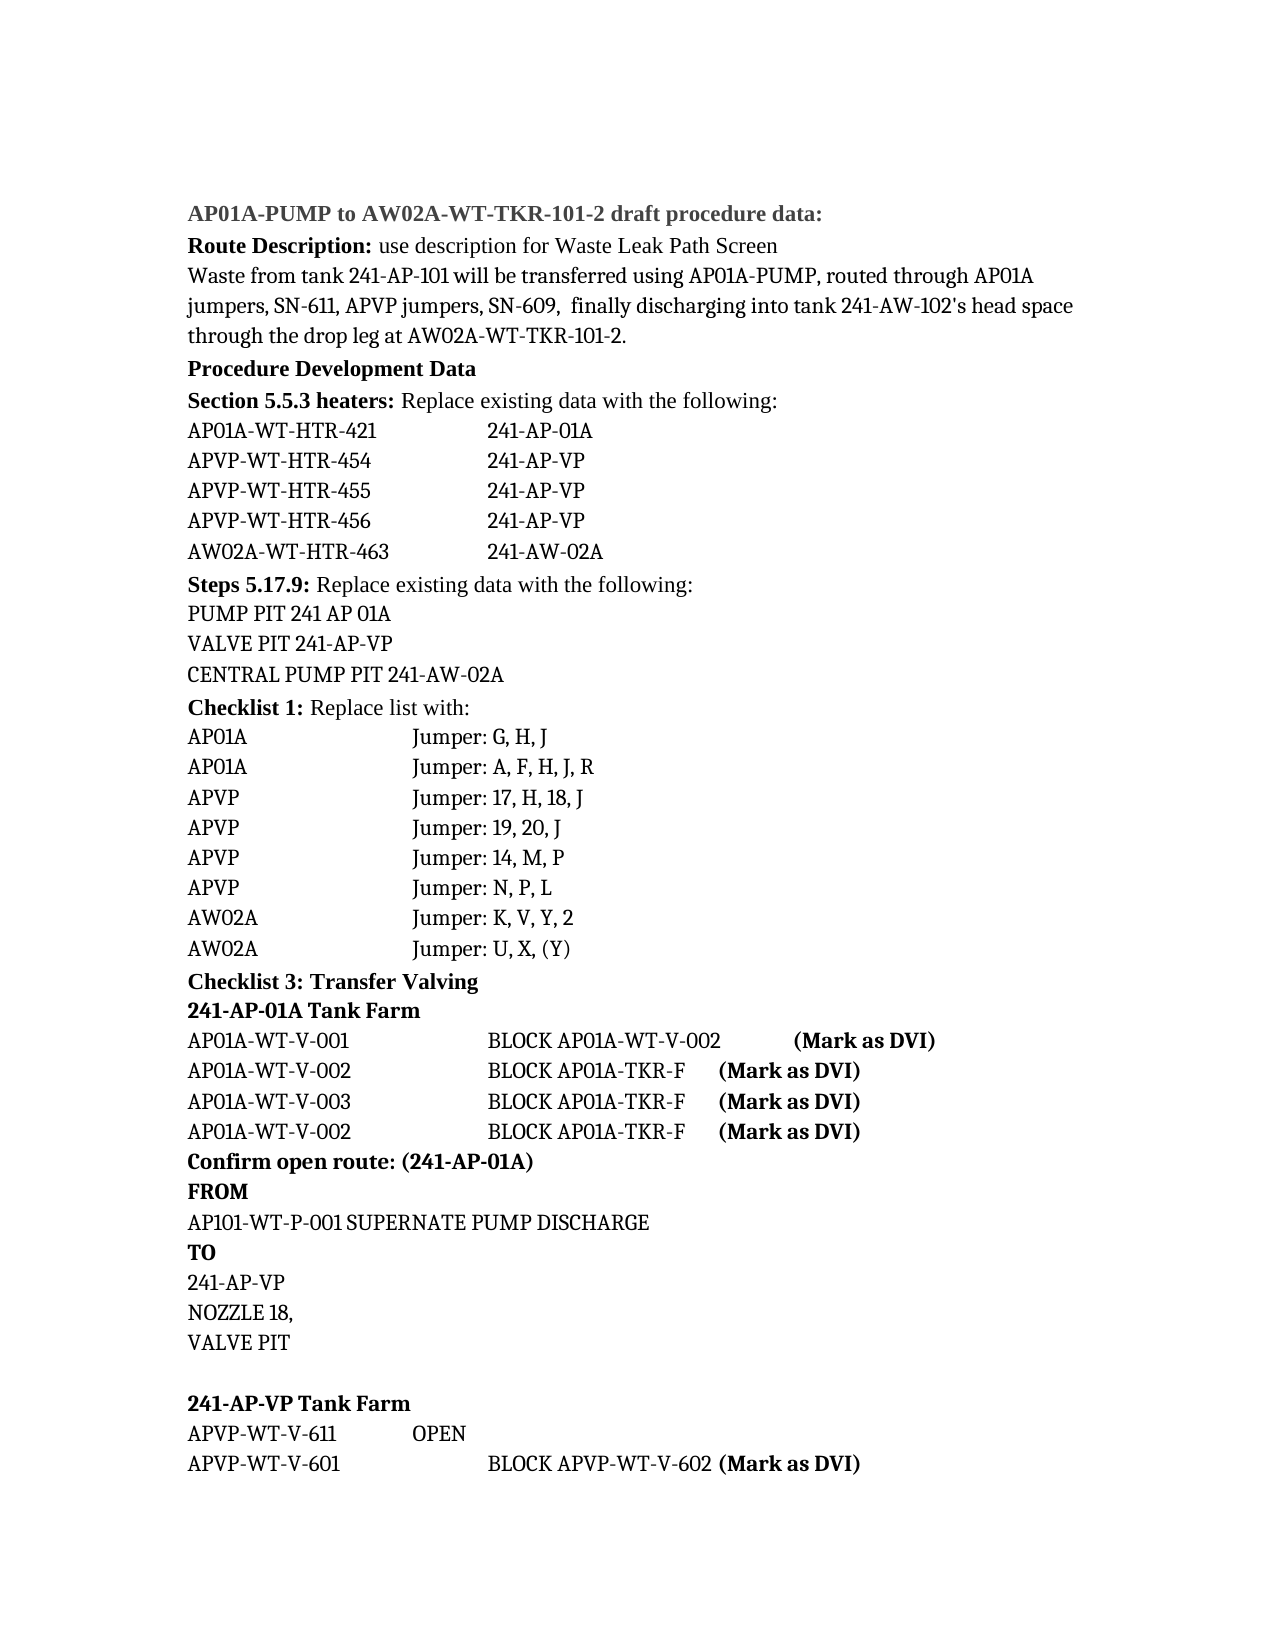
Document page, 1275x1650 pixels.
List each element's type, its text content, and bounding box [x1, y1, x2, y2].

text Procedure Development Data [187, 355, 1087, 382]
subtitle AP01A-PUMP to AW02A-WT-TKR-101-2 draft procedure data: [187, 200, 1087, 226]
text Section 5.5.3 heaters: Replace existing data with the following: AP01A-WT-HTR-421 241-AP-01A APVP-WT-HTR-454 241-AP-VP APVP-WT-HTR-455 241-AP-VP APVP-WT-HTR-456 241-AP-VP AW02A-WT-HTR-463 241-AW-02A [187, 387, 1087, 565]
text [187, 968, 1087, 1477]
text Steps 5.17.9: Replace existing data with the following: PUMP PIT 241 AP 01A VALVE PIT 241-AP-VP CENTRAL PUMP PIT 241-AW-02A [187, 571, 1087, 688]
text Checklist 1: Replace list with: AP01A Jumper: G, H, J AP01A Jumper: A, F, H, J, R APVP Jumper: 17, H, 18, J APVP Jumper: 19, 20, J APVP Jumper: 14, M, P APVP Jumper: N, P, L AW02A Jumper: K, V, Y, 2 AW02A Jumper: U, X, (Y) [187, 694, 1087, 962]
text Route Description: use description for Waste Leak Path Screen Waste from tank 241-AP-101 will be transferred using AP01A-PUMP, routed through AP01A jumpers, SN-611, APVP jumpers, SN-609, finally discharging into tank 241-AW-102's head space through the drop leg at AW02A-WT-TKR-101-2. [187, 232, 1087, 349]
